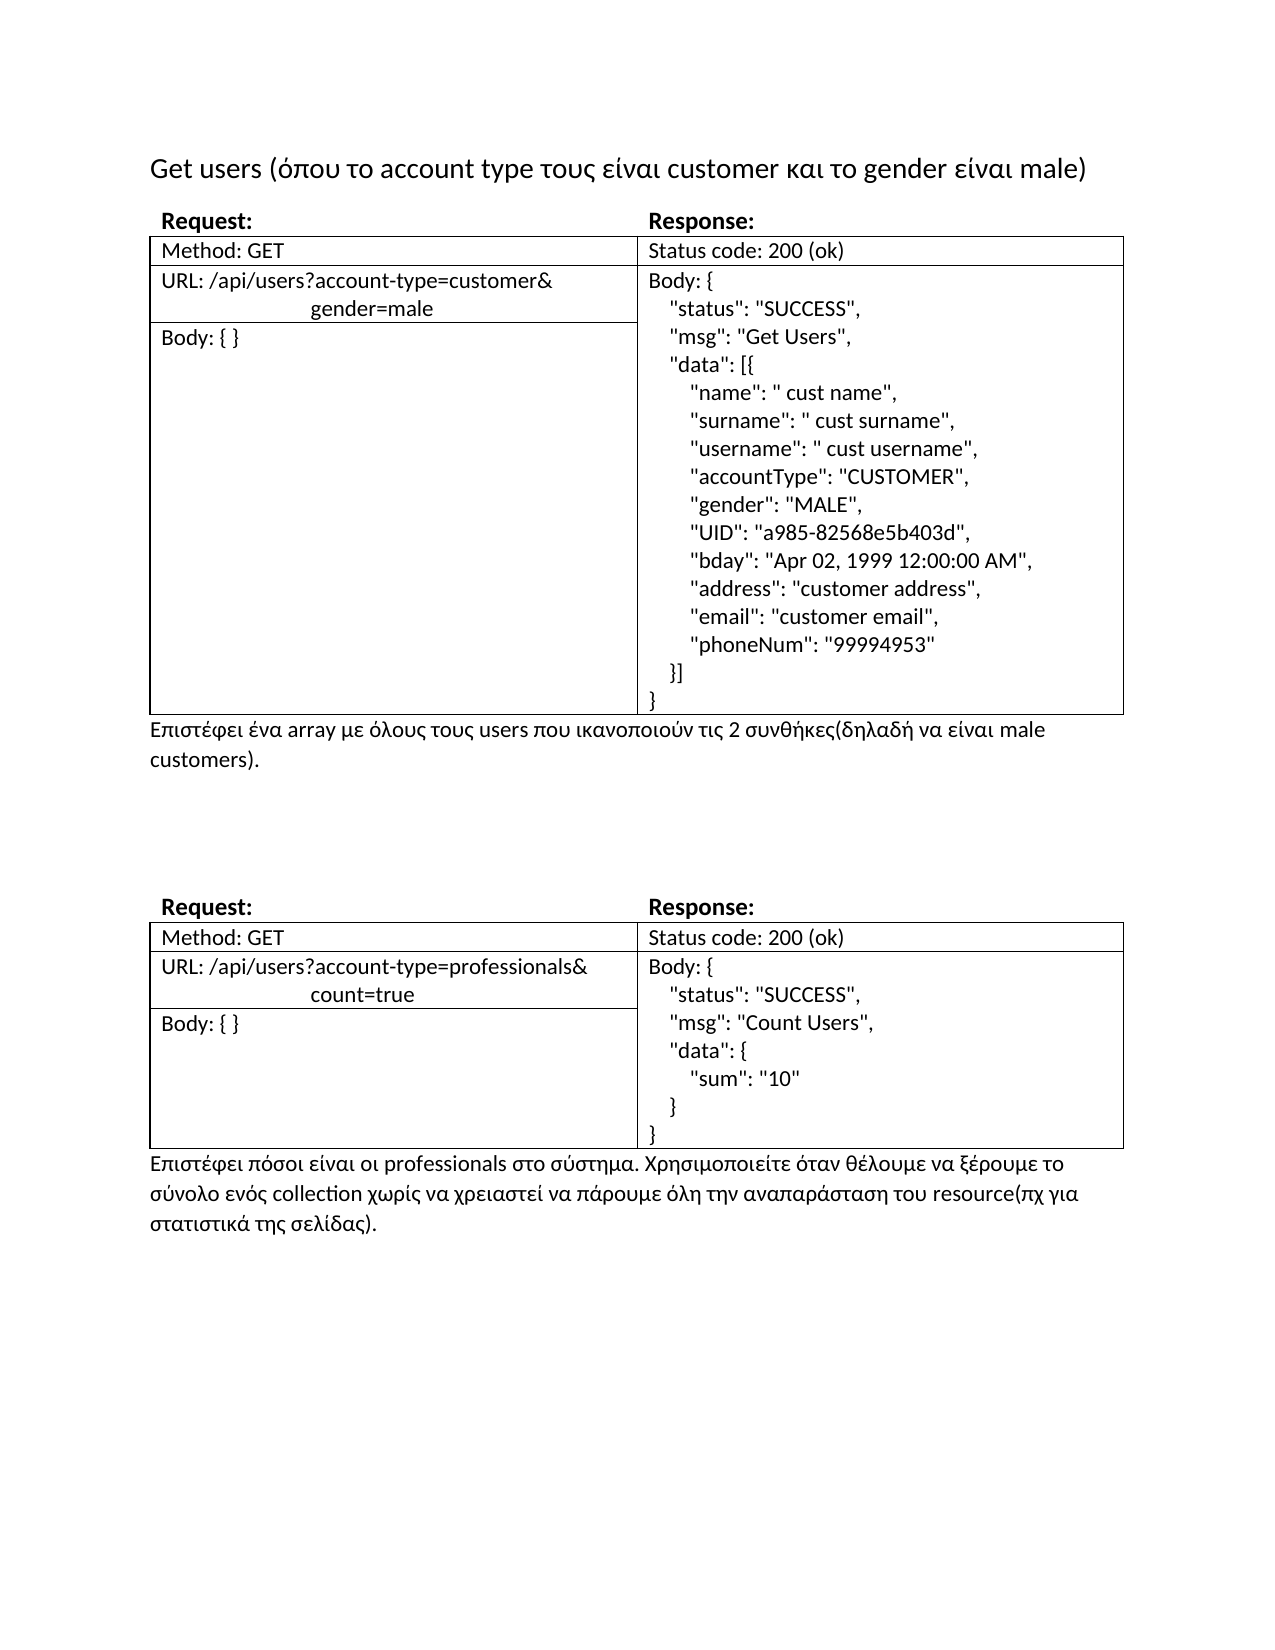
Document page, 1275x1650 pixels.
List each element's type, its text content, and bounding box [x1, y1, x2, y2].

text Get users (όπου το account type τους είναι customer και το gender είναι male) [150, 150, 1125, 186]
table_cell URL: /api/users?account-type=customer& gender=male [151, 266, 637, 322]
table_cell URL: /api/users?account-type=professionals& count=true [151, 952, 637, 1008]
table_cell Status code: 200 (ok) [638, 237, 1123, 265]
table_header Response: [637, 205, 1124, 236]
text Επιστέφει ένα array με όλους τους users που ικανοποιούν τις 2 συνθήκες(δηλαδή να είναι male customers). [150, 715, 1125, 773]
table_cell Body: { } [151, 1009, 637, 1148]
table_cell Method: GET [151, 237, 637, 265]
text Επιστέφει πόσοι είναι οι professionals στο σύστημα. Χρησιμοποιείτε όταν θέλουμε να ξέρουμε το σύνολο ενός collection χωρίς να χρειαστεί να πάρουμε όλη την αναπαράσταση του resource(πχ για στατιστικά της σελίδας). [150, 1149, 1125, 1238]
table_cell Body: { "status": "SUCCESS", "msg": "Get Users", "data": [{ "name": " cust name", "surname": " cust surname", "username": " cust username", "accountType": "CUSTOMER", "gender": "MALE", "UID": "a985-82568e5b403d", "bday": "Apr 02, 1999 12:00:00 AM", "address": "customer address", "email": "customer email", "phoneNum": "99994953" }] } [638, 266, 1123, 714]
table_cell Status code: 200 (ok) [638, 923, 1123, 951]
table_header Request: [150, 891, 637, 922]
table_cell Body: { "status": "SUCCESS", "msg": "Count Users", "data": { "sum": "10" } } [638, 952, 1123, 1148]
table_header Response: [637, 891, 1124, 922]
table_cell Method: GET [151, 923, 637, 951]
table_cell Body: { } [151, 323, 637, 714]
table_header Request: [150, 205, 637, 236]
